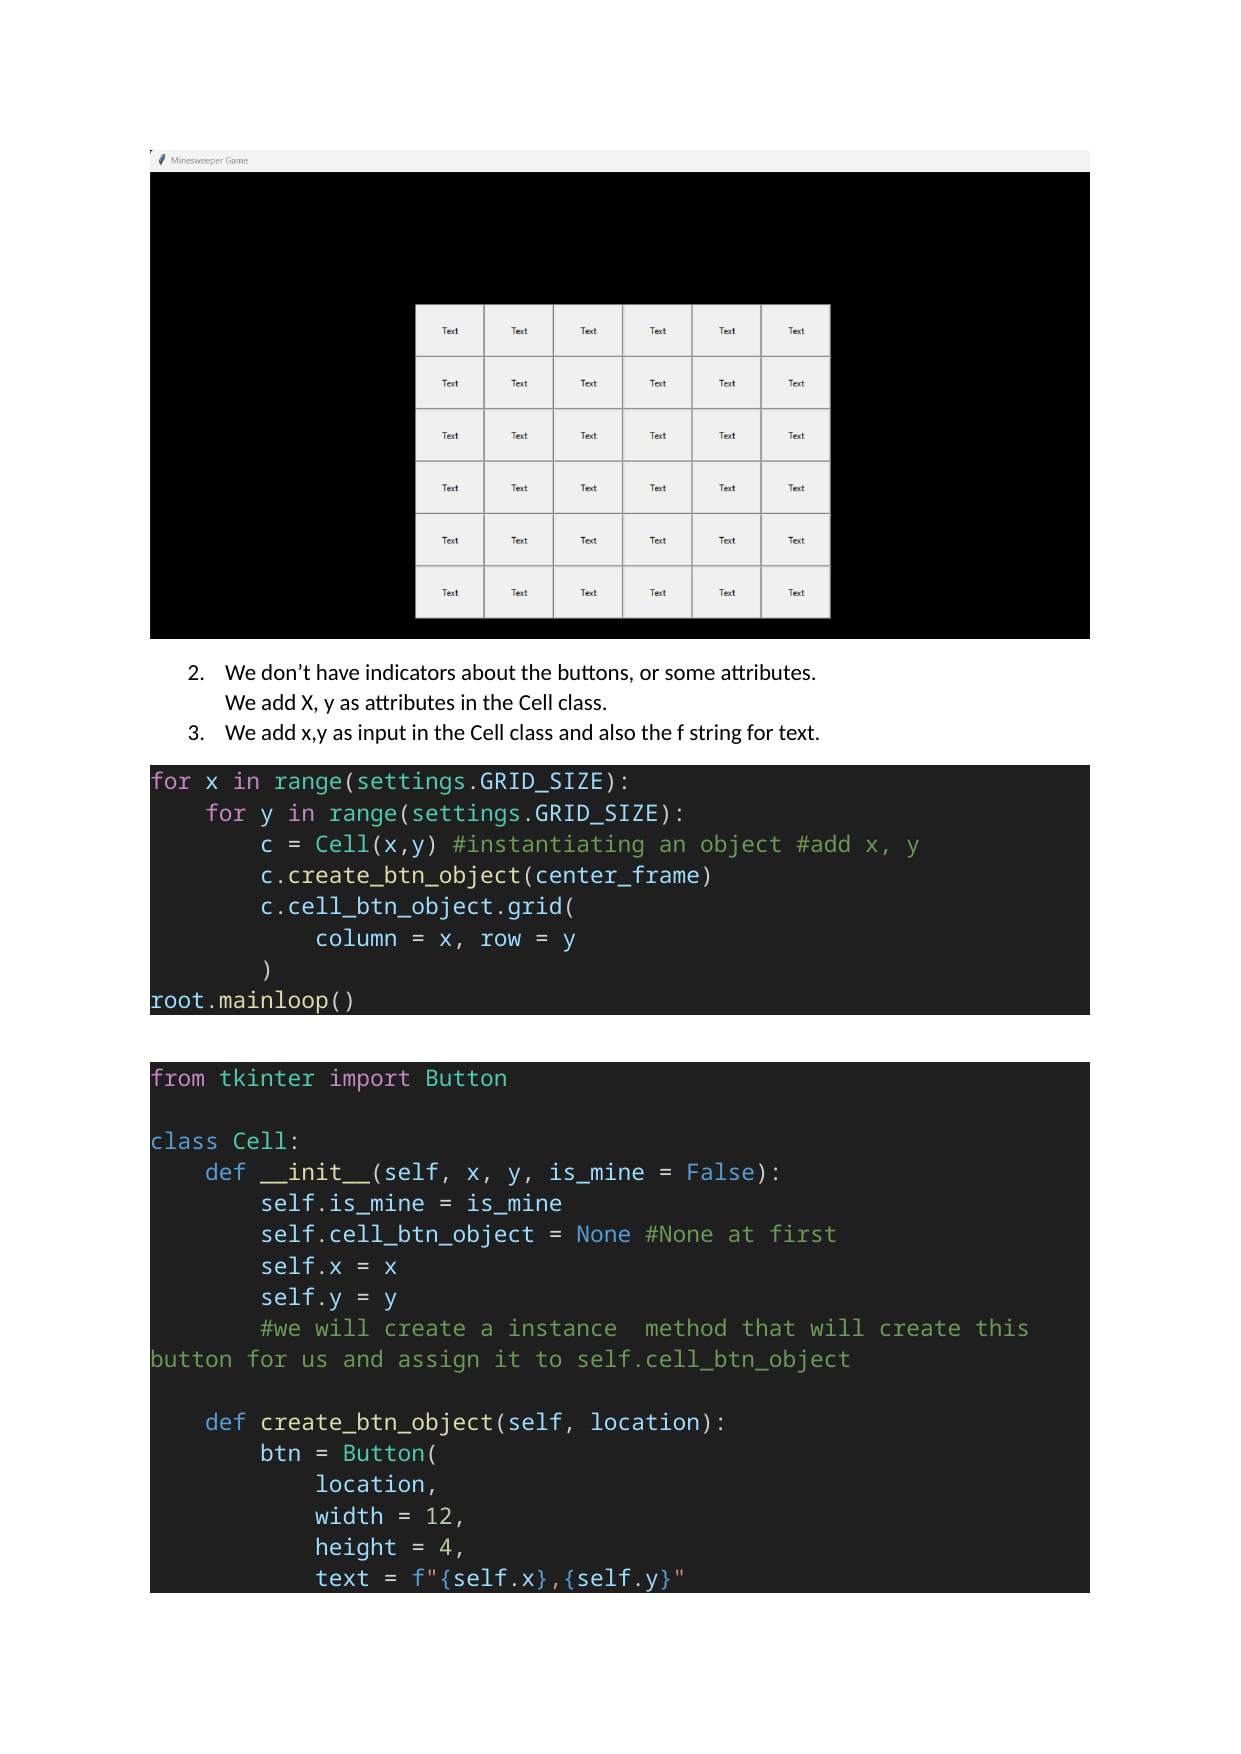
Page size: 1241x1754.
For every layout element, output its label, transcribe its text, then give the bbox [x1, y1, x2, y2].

text btn = Button( [150, 1437, 1090, 1468]
text for x in range(settings.GRID_SIZE): [150, 765, 1090, 796]
list We add X, y as attributes in the Cell class. [225, 688, 1090, 716]
text #we will create a instance method that will create this button for us and assign it to self.cell_btn_object [150, 1312, 1090, 1374]
text height = 4, [150, 1531, 1090, 1562]
text root.mainloop() [150, 984, 1090, 1015]
text from tkinter import Button [150, 1062, 1090, 1093]
text width = 12, [150, 1499, 1090, 1531]
text c = Cell(x,y) #instantiating an object #add x, y [150, 828, 1090, 859]
text c.cell_btn_object.grid( [150, 890, 1090, 921]
list We don’t have indicators about the buttons, or some attributes. [187, 658, 1090, 686]
text class Cell: [150, 1124, 1090, 1156]
text self.x = x [150, 1249, 1090, 1281]
text self.is_mine = is_mine [150, 1187, 1090, 1218]
text for y in range(settings.GRID_SIZE): [150, 796, 1090, 828]
picture [150, 150, 1090, 639]
text location, [150, 1468, 1090, 1499]
text self.cell_btn_object = None #None at first [150, 1218, 1090, 1249]
text text = f"{self.x},{self.y}" [150, 1562, 1090, 1593]
text def create_btn_object(self, location): [150, 1406, 1090, 1437]
text column = x, row = y [150, 921, 1090, 953]
text def __init__(self, x, y, is_mine = False): [150, 1156, 1090, 1187]
text ) [150, 953, 1090, 984]
text c.create_btn_object(center_frame) [150, 859, 1090, 890]
text self.y = y [150, 1281, 1090, 1312]
list We add x,y as input in the Cell class and also the f string for text. [187, 718, 1090, 746]
